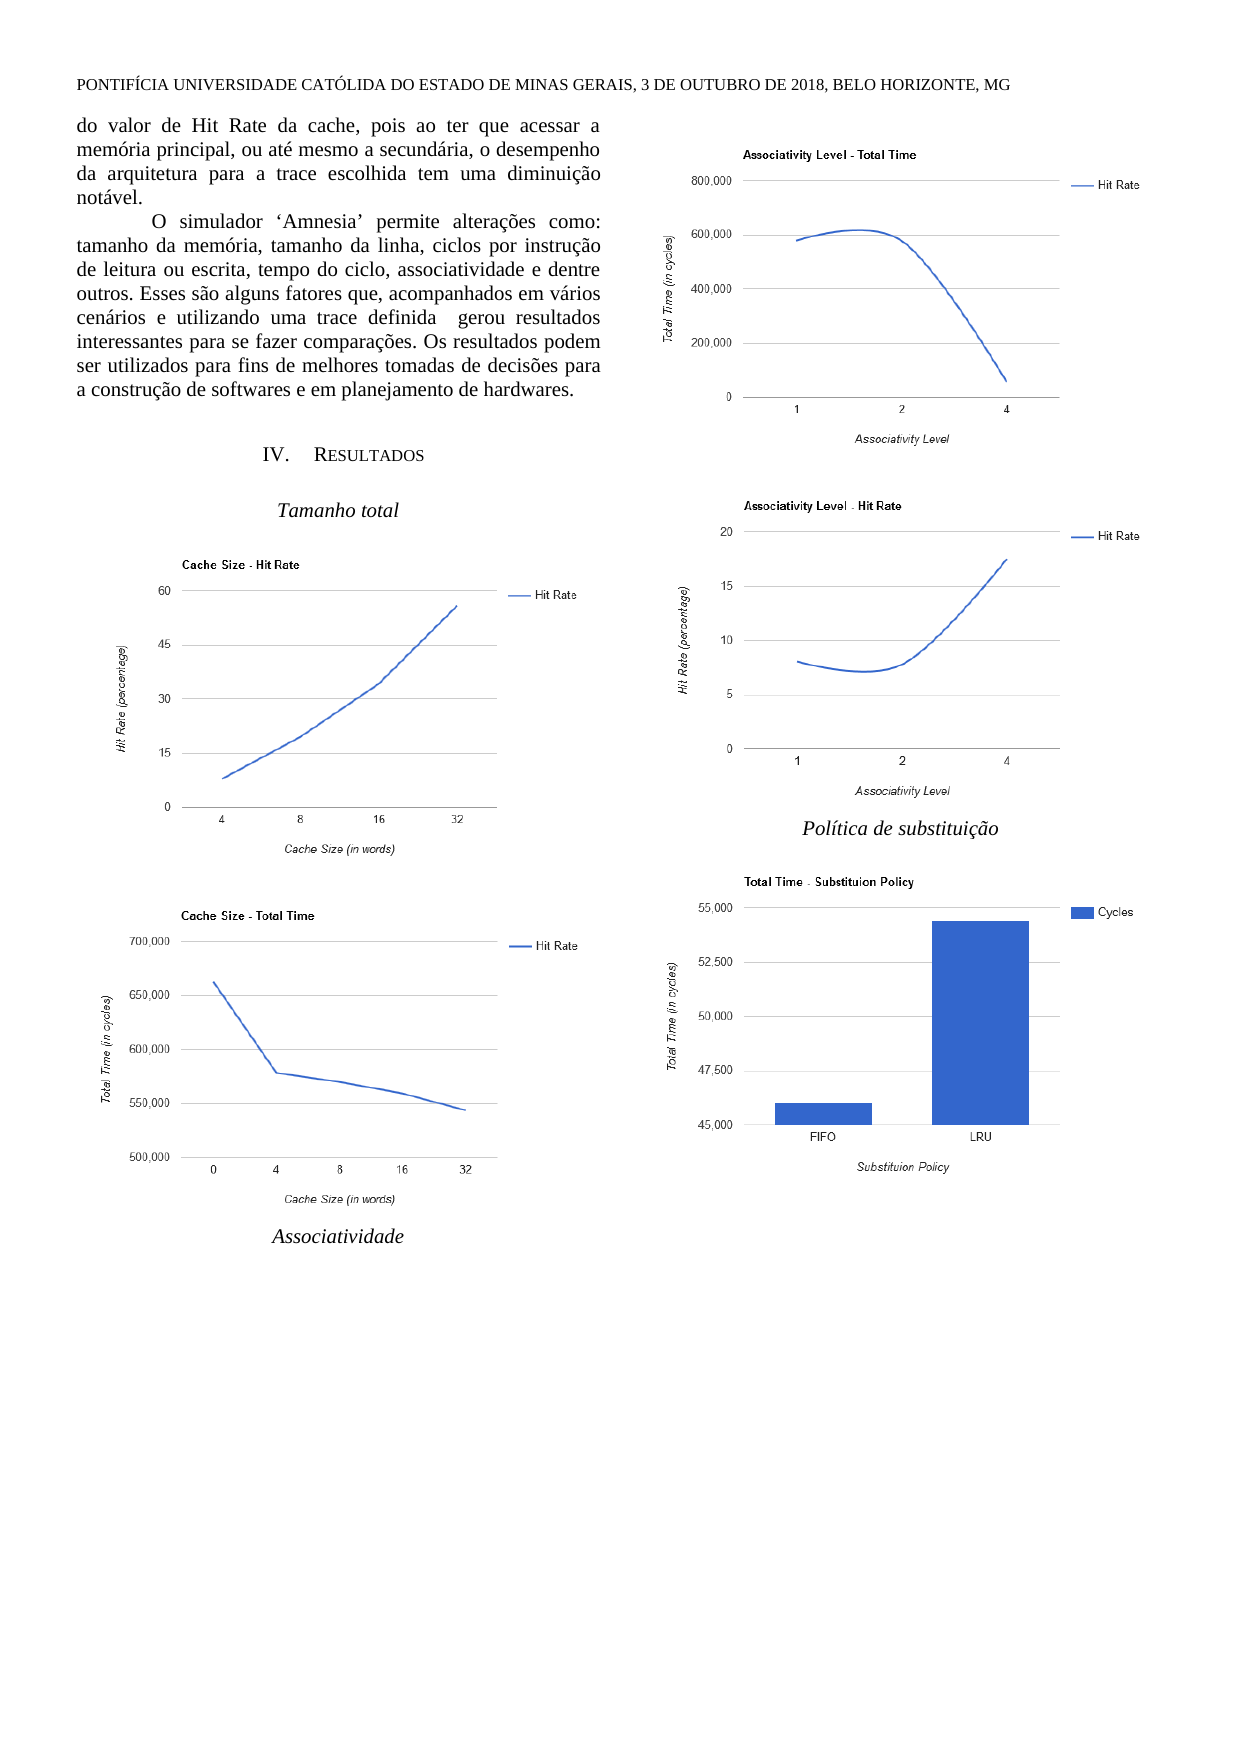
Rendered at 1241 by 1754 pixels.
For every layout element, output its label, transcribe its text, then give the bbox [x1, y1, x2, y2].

picture [645, 112, 1157, 816]
subtitle Resultados [76, 442, 601, 466]
text Tamanho total [76, 498, 601, 522]
picture [646, 839, 1157, 1192]
text Política de substituição [639, 816, 1164, 840]
picture [83, 522, 595, 1224]
text Associatividade [76, 1224, 601, 1248]
text O simulador ‘Amnesia’ permite alterações como: tamanho da memória, tamanho da linha, ciclos por instrução de leitura ou escrita, tempo do ciclo, associatividade e dentre outros. Esses são alguns fatores que, acompanhados em vários cenários e utilizando uma trace definida gerou resultados interessantes para se fazer comparações. Os resultados podem ser utilizados para fins de melhores tomadas de decisões para a construção de softwares e em planejamento de hardwares. [76, 209, 601, 401]
